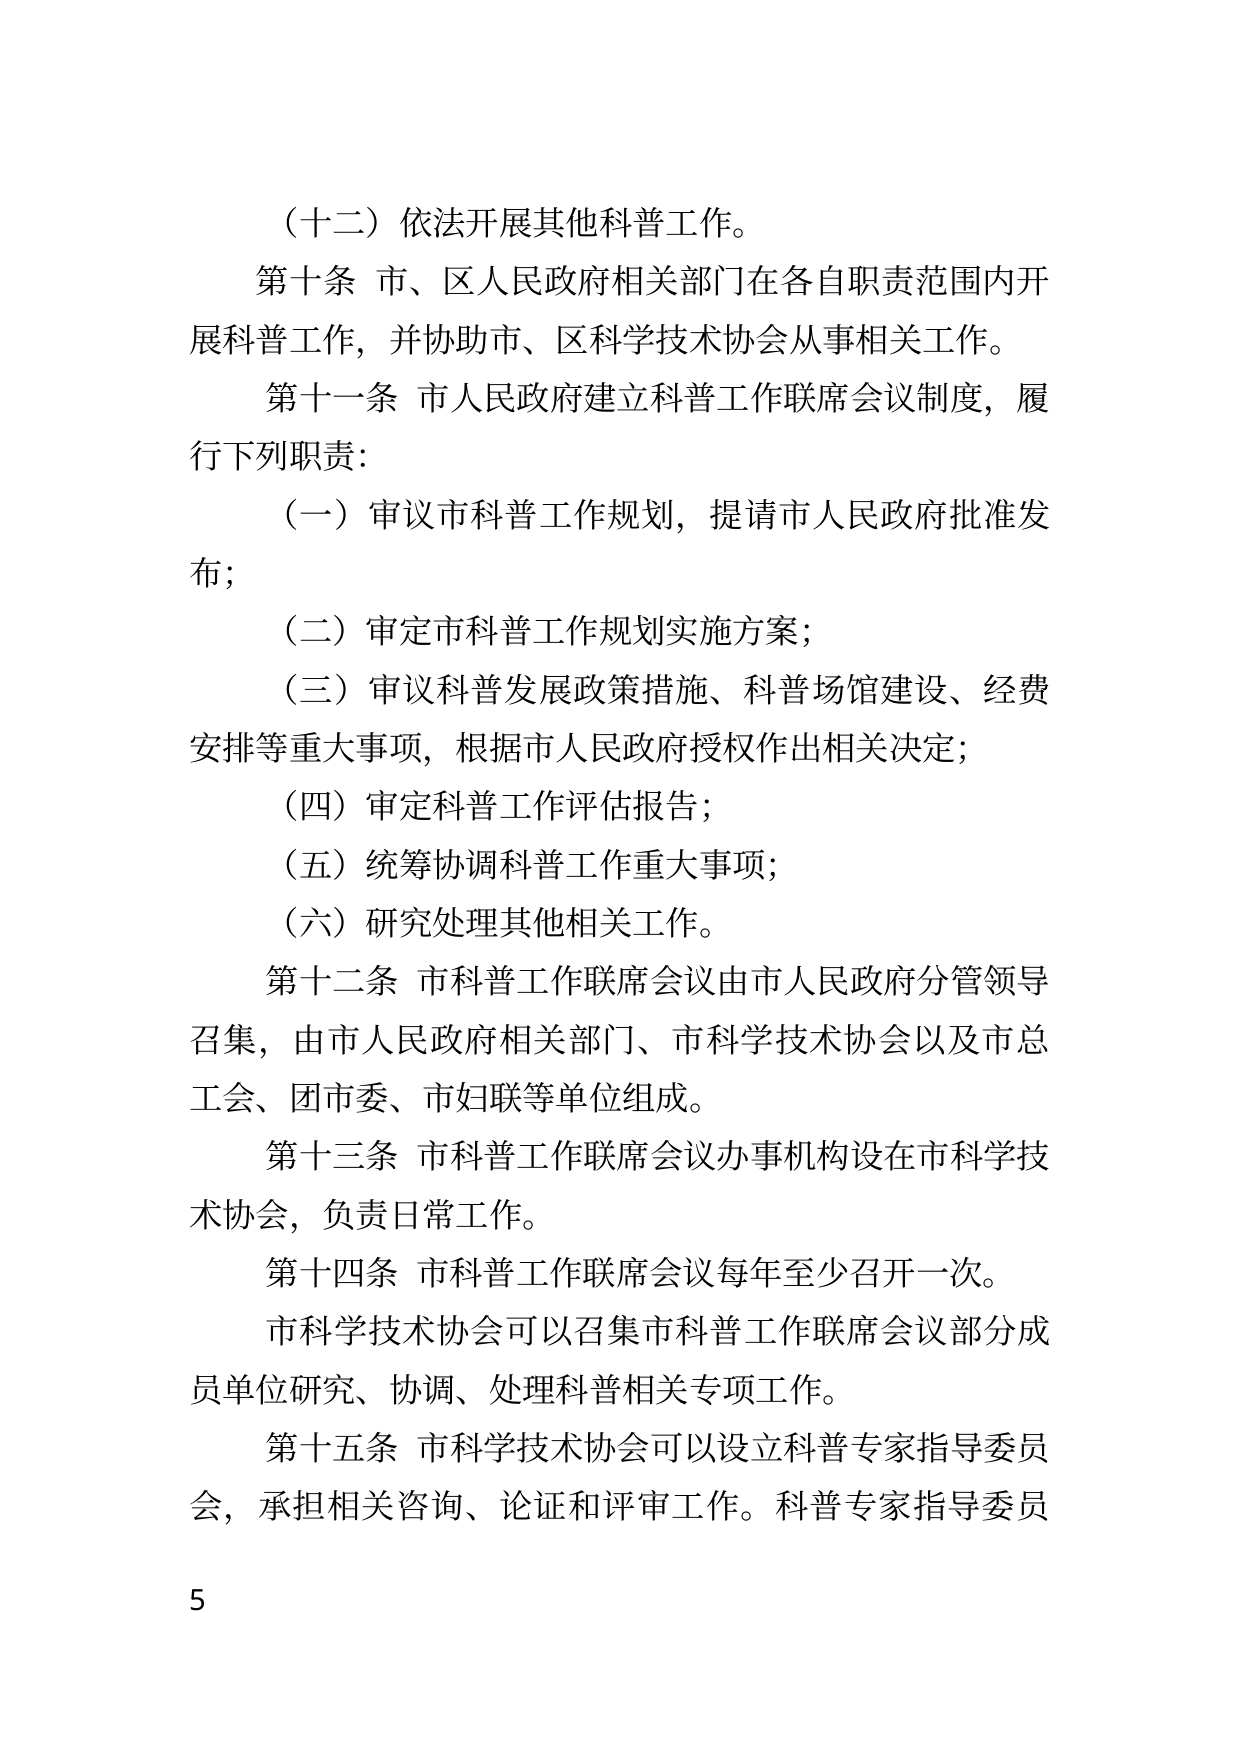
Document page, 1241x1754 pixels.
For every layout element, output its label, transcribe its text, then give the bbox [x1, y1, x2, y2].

text 第十条 市、区人民政府相关部门在各自职责范围内开展科普工作，并协助市、区科学技术协会从事相关工作。 [189, 247, 1051, 364]
text （十二）依法开展其他科普工作。 [189, 189, 1051, 247]
text （二）审定市科普工作规划实施方案； [189, 597, 1051, 656]
text 市科学技术协会可以召集市科普工作联席会议部分成员单位研究、协调、处理科普相关专项工作。 [189, 1297, 1051, 1414]
text 第十三条 市科普工作联席会议办事机构设在市科学技术协会，负责日常工作。 [189, 1122, 1051, 1239]
text （一）审议市科普工作规划，提请市人民政府批准发布； [189, 481, 1051, 597]
text 第十四条 市科普工作联席会议每年至少召开一次。 [189, 1239, 1051, 1297]
text 第十二条 市科普工作联席会议由市人民政府分管领导召集，由市人民政府相关部门、市科学技术协会以及市总工会、团市委、市妇联等单位组成。 [189, 947, 1051, 1122]
text （五）统筹协调科普工作重大事项； [189, 831, 1051, 889]
text 第十一条 市人民政府建立科普工作联席会议制度，履行下列职责： [189, 364, 1051, 481]
text （六）研究处理其他相关工作。 [189, 889, 1051, 947]
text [189, 1414, 1051, 1531]
text （四）审定科普工作评估报告； [189, 772, 1051, 831]
text （三）审议科普发展政策措施、科普场馆建设、经费安排等重大事项，根据市人民政府授权作出相关决定； [189, 656, 1051, 772]
